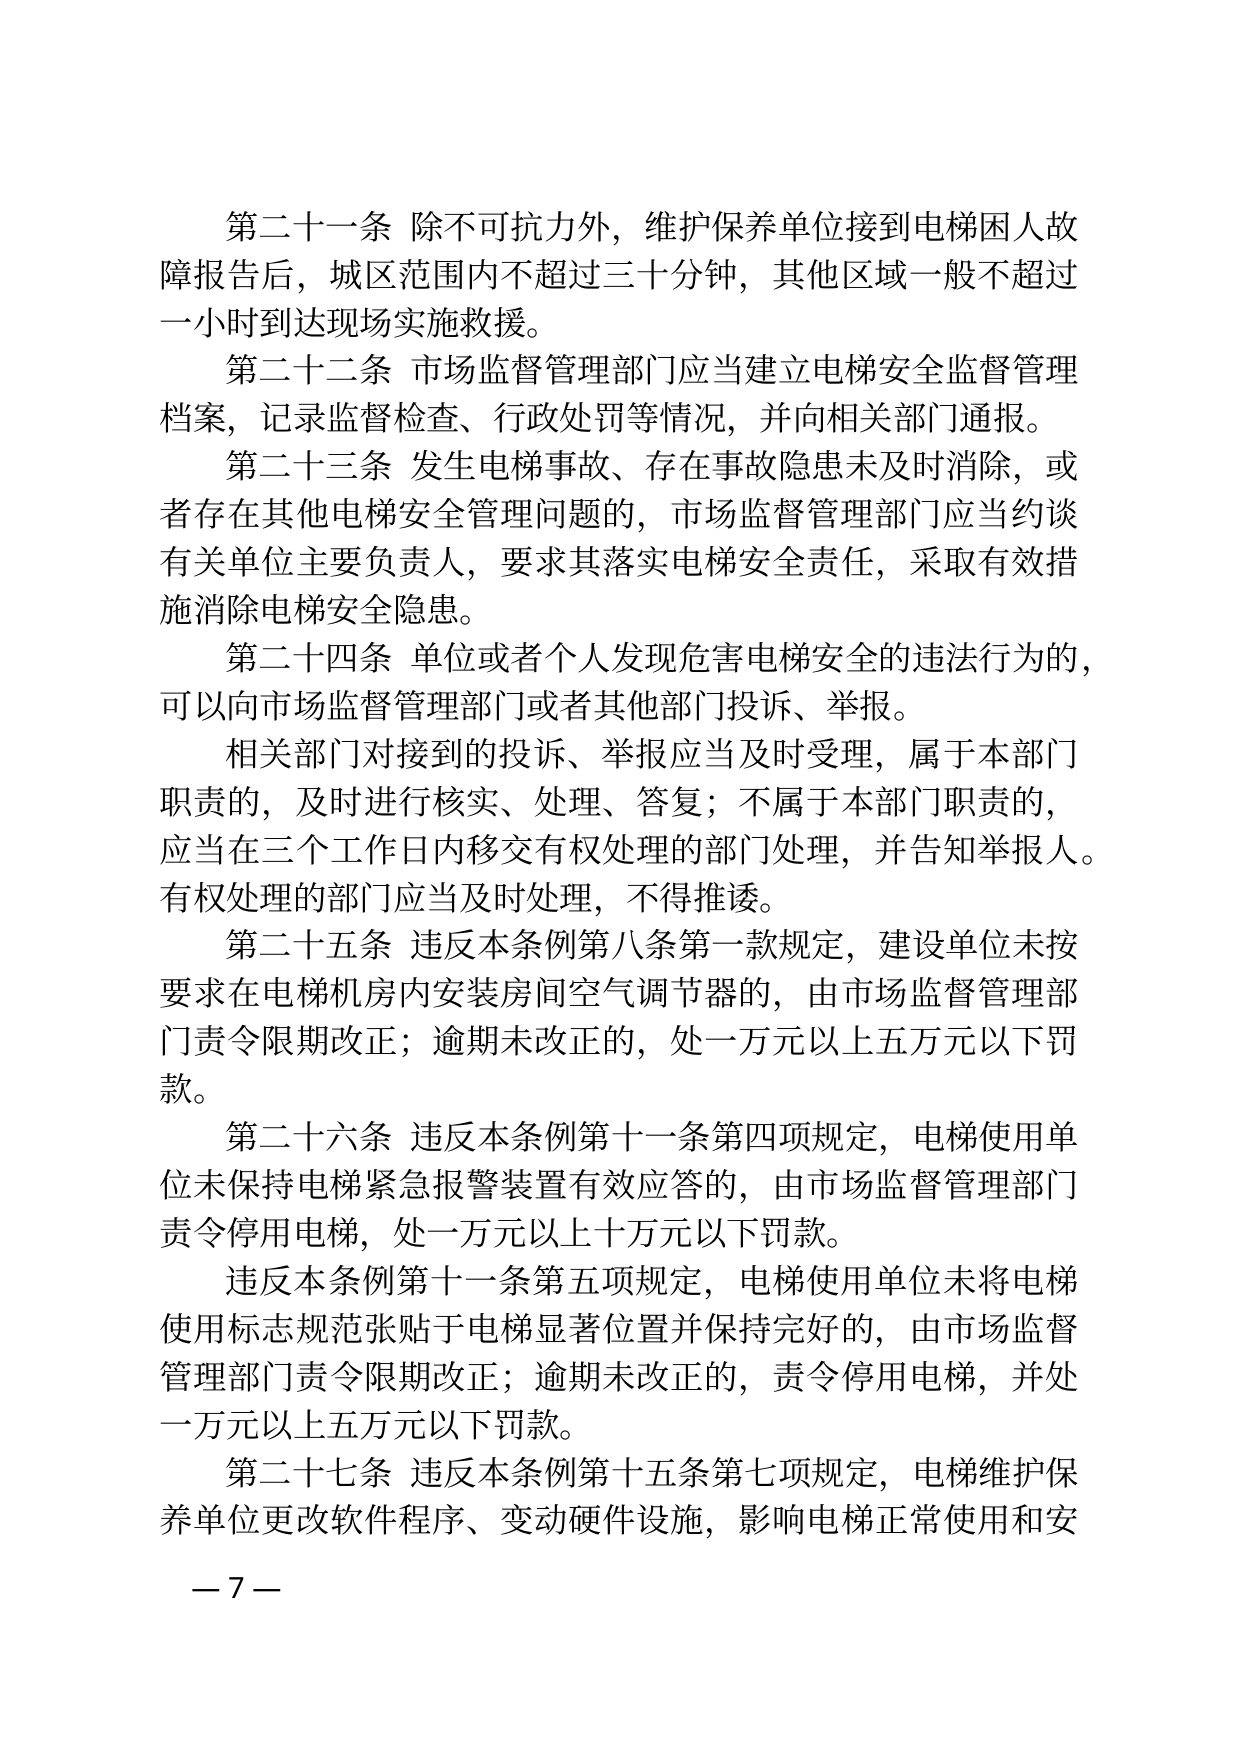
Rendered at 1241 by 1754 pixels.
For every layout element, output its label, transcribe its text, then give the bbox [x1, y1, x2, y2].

text 相关部门对接到的投诉、举报应当及时受理，属于本部门职责的，及时进行核实、处理、答复；不属于本部门职责的，应当在三个工作日内移交有权处理的部门处理，并告知举报人。有权处理的部门应当及时处理，不得推诿。 [159, 728, 1081, 919]
text 第二十六条 违反本条例第十一条第四项规定，电梯使用单位未保持电梯紧急报警装置有效应答的，由市场监督管理部门责令停用电梯，处一万元以上十万元以下罚款。 [159, 1111, 1081, 1255]
text 第二十一条 除不可抗力外，维护保养单位接到电梯困人故障报告后，城区范围内不超过三十分钟，其他区域一般不超过一小时到达现场实施救援。 [159, 201, 1081, 344]
text 第二十三条 发生电梯事故、存在事故隐患未及时消除，或者存在其他电梯安全管理问题的，市场监督管理部门应当约谈有关单位主要负责人，要求其落实电梯安全责任，采取有效措施消除电梯安全隐患。 [159, 440, 1081, 632]
text 第二十四条 单位或者个人发现危害电梯安全的违法行为的，可以向市场监督管理部门或者其他部门投诉、举报。 [159, 632, 1081, 728]
text 违反本条例第十一条第五项规定，电梯使用单位未将电梯使用标志规范张贴于电梯显著位置并保持完好的，由市场监督管理部门责令限期改正；逾期未改正的，责令停用电梯，并处一万元以上五万元以下罚款。 [159, 1255, 1081, 1447]
text 第二十五条 违反本条例第八条第一款规定，建设单位未按要求在电梯机房内安装房间空气调节器的，由市场监督管理部门责令限期改正；逾期未改正的，处一万元以上五万元以下罚款。 [159, 919, 1081, 1111]
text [159, 1447, 1081, 1542]
text 第二十二条 市场监督管理部门应当建立电梯安全监督管理档案，记录监督检查、行政处罚等情况，并向相关部门通报。 [159, 344, 1081, 440]
